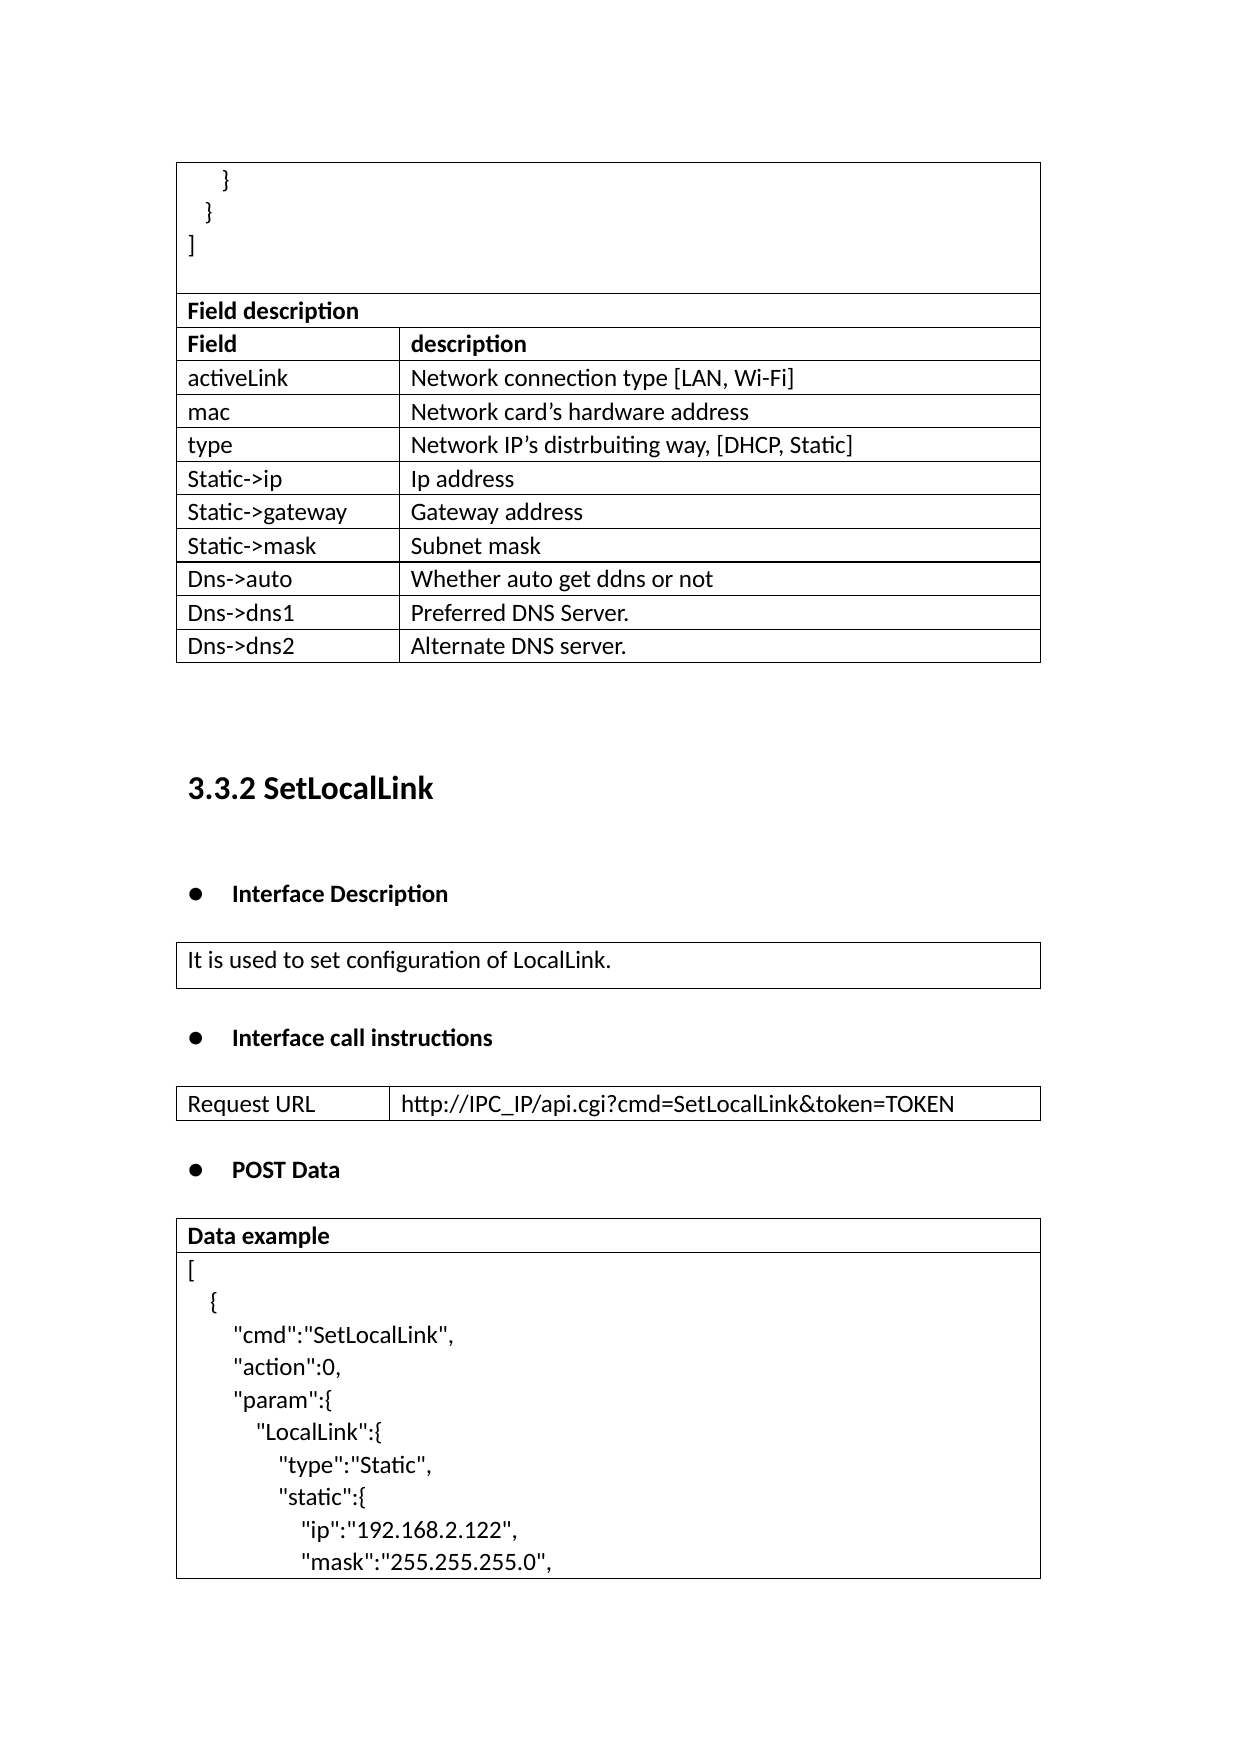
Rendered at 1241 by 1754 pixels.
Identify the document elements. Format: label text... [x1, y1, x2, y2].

table_cell Alternate DNS server. [400, 630, 1040, 662]
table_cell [177, 163, 1040, 293]
table_cell Network IP’s distrbuiting way, [DHCP, Static] [400, 428, 1040, 461]
table_header http://IPC_IP/api.cgi?cmd=SetLocalLink&token=TOKEN [390, 1087, 1040, 1120]
table_cell Gateway address [400, 495, 1040, 528]
table_cell Static->mask [177, 529, 399, 561]
subtitle 3.3.2 SetLocalLink [187, 755, 1053, 820]
table_cell Field description [177, 294, 1040, 327]
table_cell mac [177, 395, 399, 427]
list Interface Description [187, 877, 1053, 909]
table_cell Dns->dns1 [177, 596, 399, 628]
table_header It is used to set configuration of LocalLink. [177, 943, 1040, 988]
table_cell Network connection type [LAN, Wi-Fi] [400, 361, 1040, 394]
table_cell Dns->auto [177, 563, 399, 595]
list Interface call instructions [187, 1021, 1053, 1054]
table_cell Static->ip [177, 462, 399, 494]
table_cell Whether auto get ddns or not [400, 563, 1040, 595]
list POST Data [187, 1153, 1053, 1186]
table_cell type [177, 428, 399, 461]
table_cell Field [177, 328, 399, 360]
table_cell activeLink [177, 361, 399, 394]
table_cell Dns->dns2 [177, 630, 399, 662]
table_cell Ip address [400, 462, 1040, 494]
table_cell Subnet mask [400, 529, 1040, 561]
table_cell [177, 1253, 1040, 1578]
table_cell Network card’s hardware address [400, 395, 1040, 427]
table_cell description [400, 328, 1040, 360]
table_header Data example [177, 1219, 1040, 1252]
table_header Request URL [177, 1087, 389, 1120]
table_cell Static->gateway [177, 495, 399, 528]
table_cell Preferred DNS Server. [400, 596, 1040, 628]
